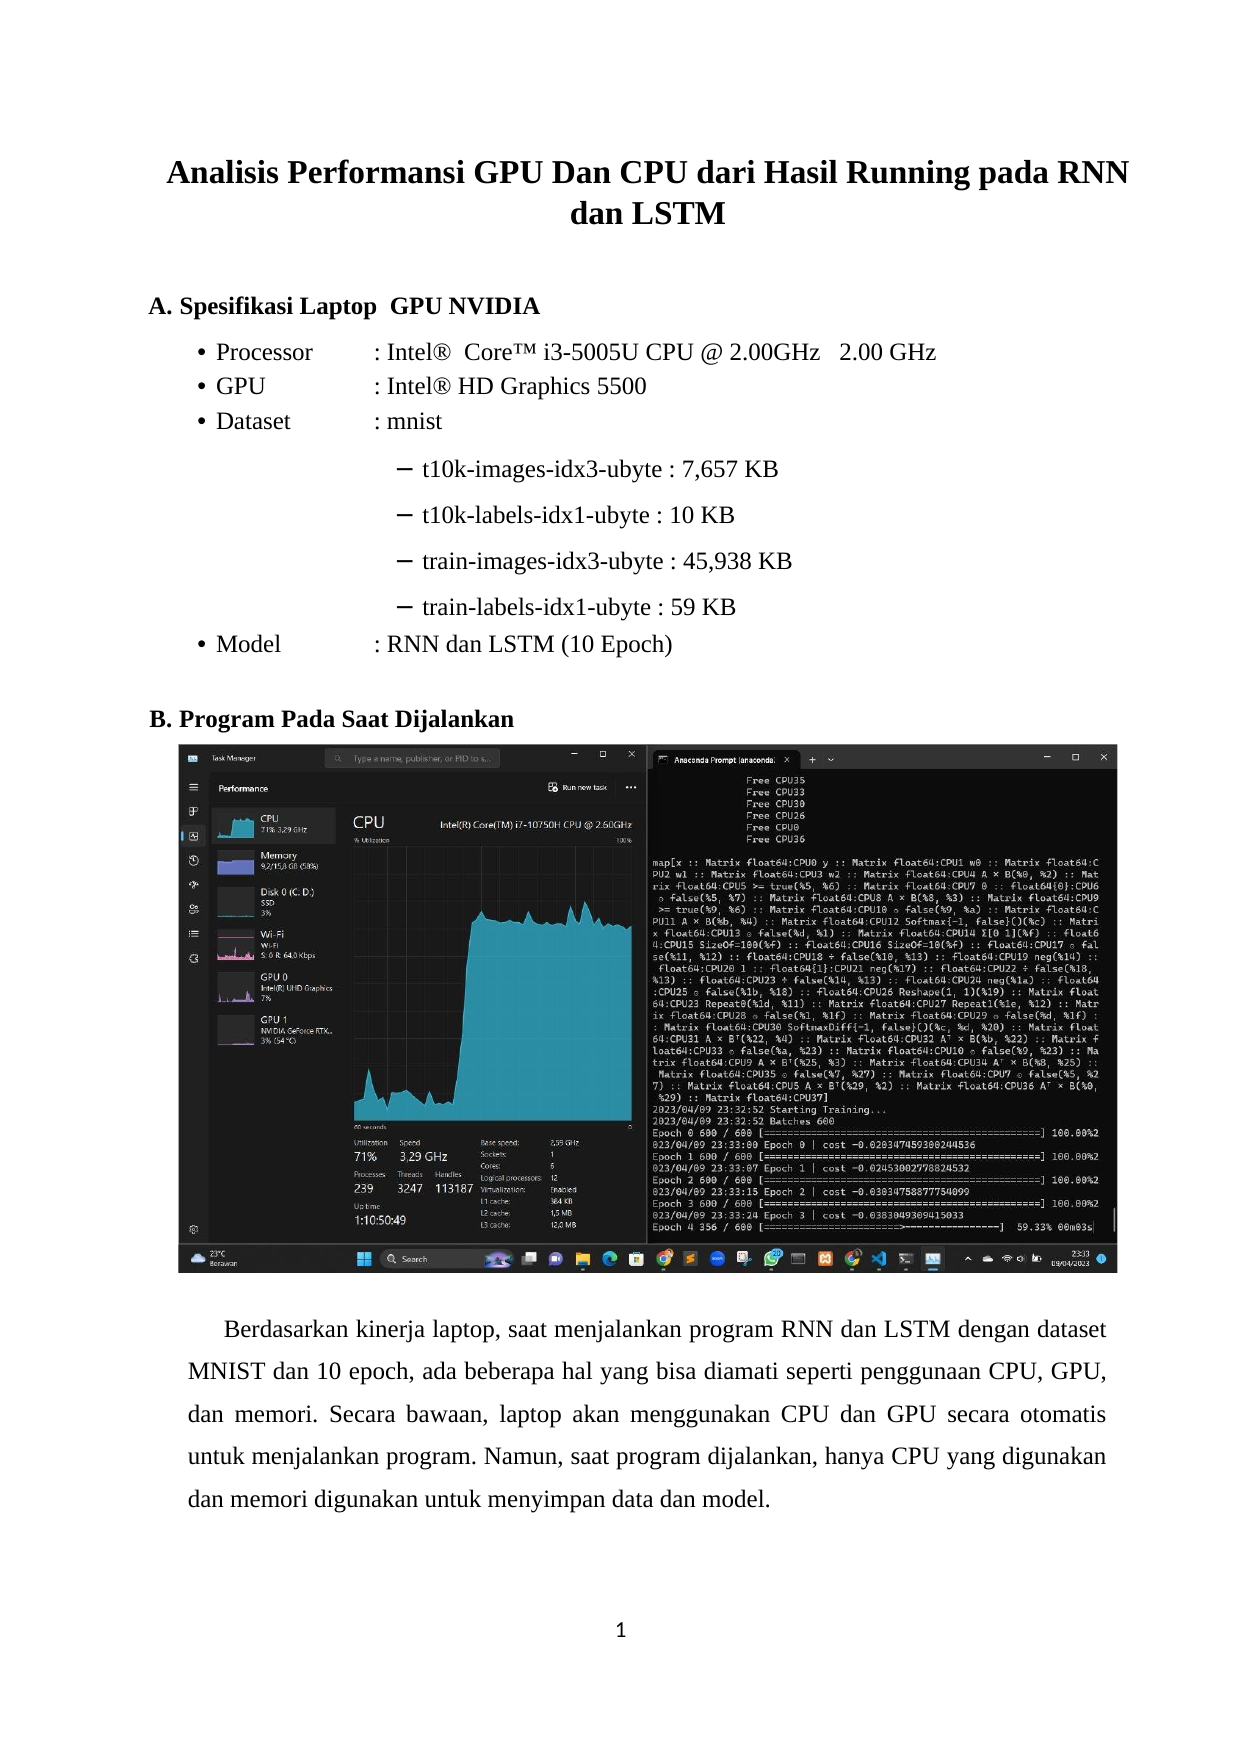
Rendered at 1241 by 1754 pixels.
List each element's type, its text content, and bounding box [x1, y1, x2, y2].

text − train-labels-idx1-ubyte : 59 KB [394, 589, 1093, 623]
list Model : RNN dan LSTM (10 Epoch) [197, 629, 1093, 658]
text − t10k-labels-idx1-ubyte : 10 KB [394, 497, 1093, 531]
text − t10k-images-idx3-ubyte : 7,657 KB [394, 451, 1093, 484]
list Dataset : mnist [197, 406, 1093, 435]
subtitle B. Program Pada Saat Dijalankan [149, 704, 1147, 733]
picture [178, 744, 1118, 1273]
text Analisis Performansi GPU Dan CPU dari Hasil Running pada RNN dan LSTM [148, 152, 1147, 232]
list Processor : Intel® Core™ i3-5005U CPU @ 2.00GHz 2.00 GHz [197, 336, 1093, 365]
list GPU : Intel® HD Graphics 5500 [197, 371, 1093, 400]
text − train-images-idx3-ubyte : 45,938 KB [394, 543, 1093, 577]
text Berdasarkan kinerja laptop, saat menjalankan program RNN dan LSTM dengan dataset MNIST dan 10 epoch, ada beberapa hal yang bisa diamati seperti penggunaan CPU, GPU, dan memori. Secara bawaan, laptop akan menggunakan CPU dan GPU secara otomatis untuk menjalankan program. Namun, saat program dijalankan, hanya CPU yang digunakan dan memori digunakan untuk menyimpan data dan model. [188, 1314, 1108, 1512]
subtitle A. Spesifikasi Laptop GPU NVIDIA [148, 291, 1147, 320]
